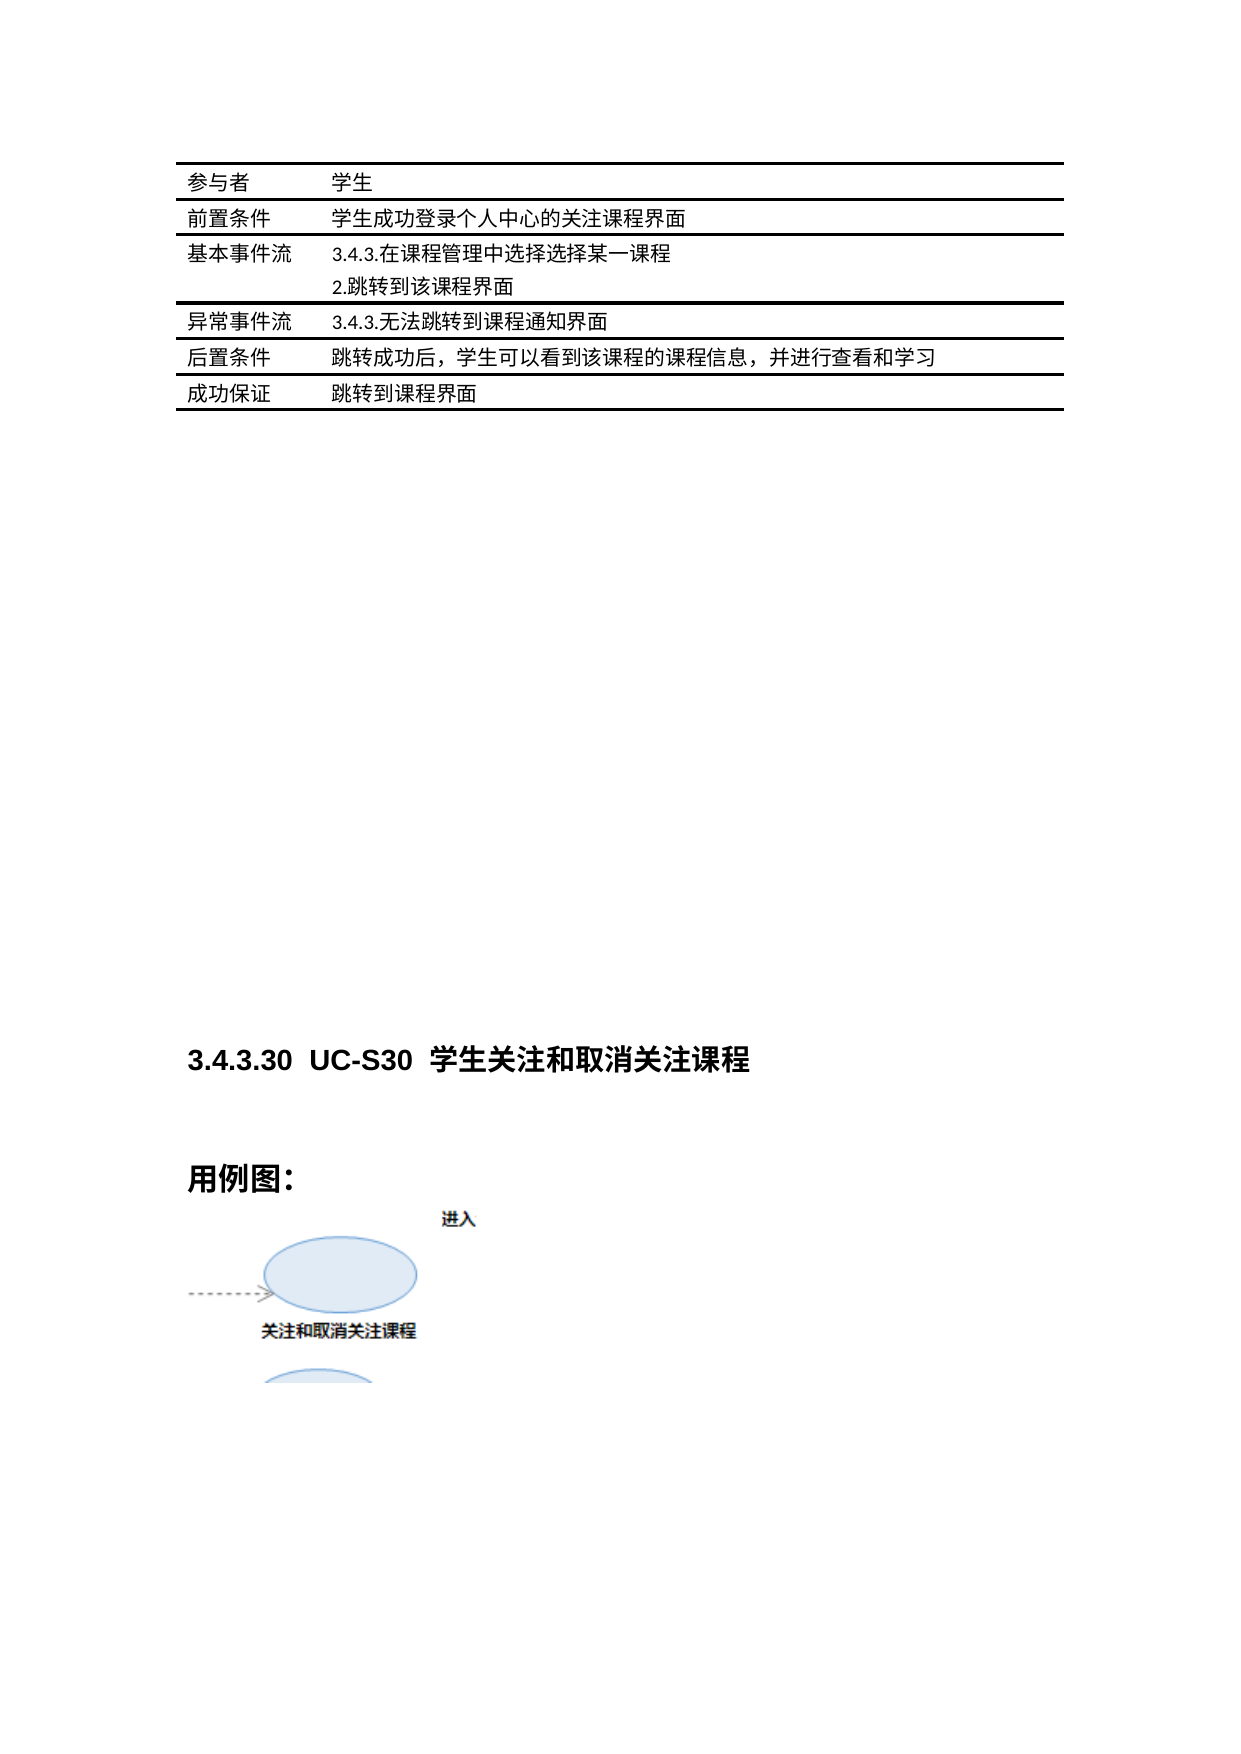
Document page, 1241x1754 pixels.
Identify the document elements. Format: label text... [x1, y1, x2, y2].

subtitle 3.4.3.30 UC-S30 学生关注和取消关注课程 [187, 1026, 1053, 1091]
table_cell 后置条件 [176, 340, 320, 373]
table_cell 3.4.3.在课程管理中选择选择某一课程 2.跳转到该课程界面 [320, 236, 1064, 301]
text 用例图： [187, 1144, 1053, 1209]
table_cell 学生 [320, 165, 1064, 198]
table_cell 参与者 [176, 165, 320, 198]
picture [187, 1208, 477, 1383]
table_cell 3.4.3.无法跳转到课程通知界面 [320, 305, 1064, 337]
table_cell 基本事件流 [176, 236, 320, 301]
table_cell 跳转成功后，学生可以看到该课程的课程信息，并进行查看和学习 [320, 340, 1064, 373]
table_cell 成功保证 [176, 376, 320, 408]
table_cell 学生成功登录个人中心的关注课程界面 [320, 201, 1064, 233]
table_cell 异常事件流 [176, 305, 320, 337]
table_cell 前置条件 [176, 201, 320, 233]
table_cell 跳转到课程界面 [320, 376, 1064, 408]
